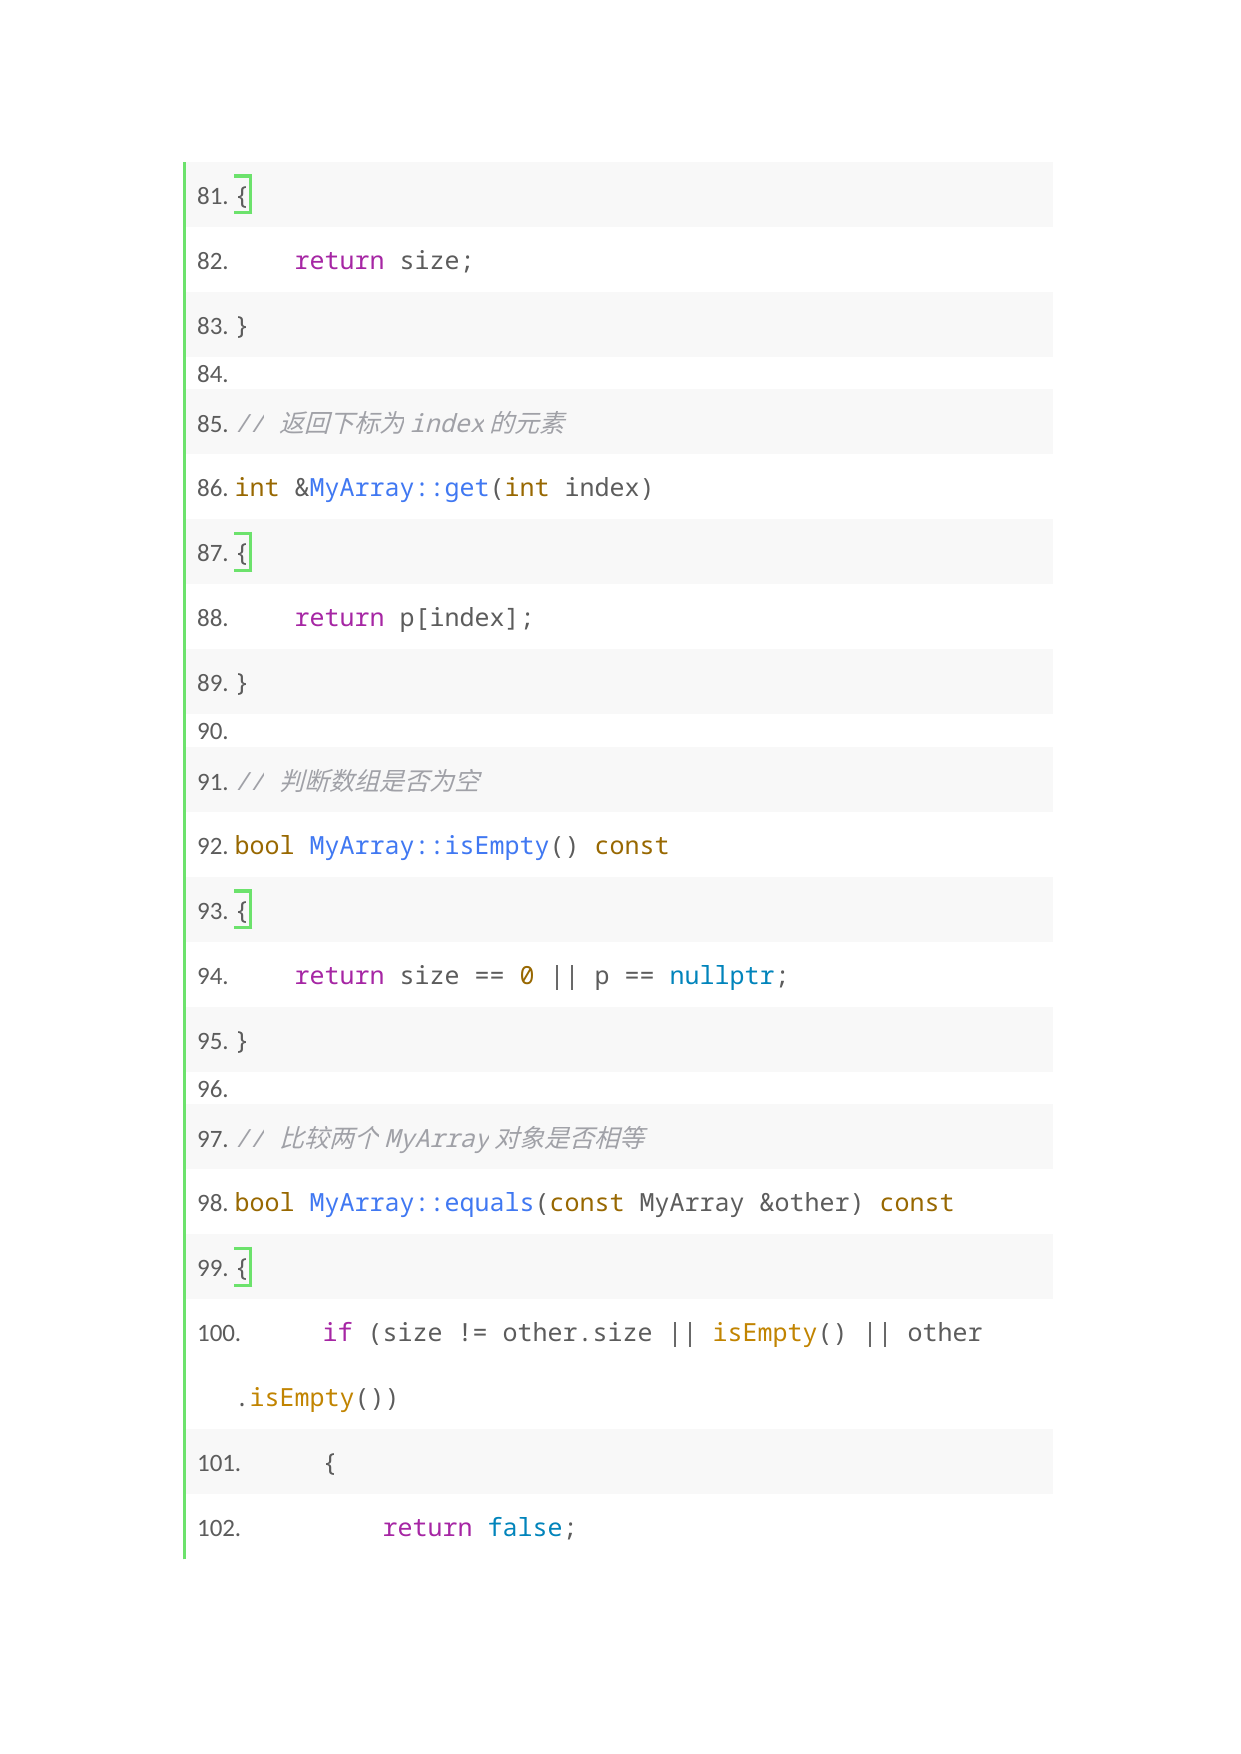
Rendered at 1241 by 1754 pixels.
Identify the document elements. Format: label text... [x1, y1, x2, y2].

list { [186, 162, 1053, 227]
list } [186, 1007, 1053, 1072]
list // 判断数组是否为空 [186, 747, 1053, 812]
list bool MyArray::equals(const MyArray &other) const [186, 1169, 1053, 1234]
list } [186, 292, 1053, 357]
list bool MyArray::isEmpty() const [186, 812, 1053, 877]
list return size == 0 || p == nullptr; [186, 942, 1053, 1007]
list // 比较两个MyArray对象是否相等 [186, 1104, 1053, 1169]
list { [186, 519, 1053, 584]
list { [186, 1234, 1053, 1299]
list return false; [186, 1494, 1053, 1559]
list int &MyArray::get(int index) [186, 454, 1053, 519]
list { [186, 1429, 1053, 1494]
list return p[index]; [186, 584, 1053, 649]
list } [186, 649, 1053, 714]
list // 返回下标为index的元素 [186, 389, 1053, 454]
list { [186, 877, 1053, 942]
list return size; [186, 227, 1053, 292]
list if (size != other.size || isEmpty() || other.isEmpty()) [186, 1299, 1053, 1429]
